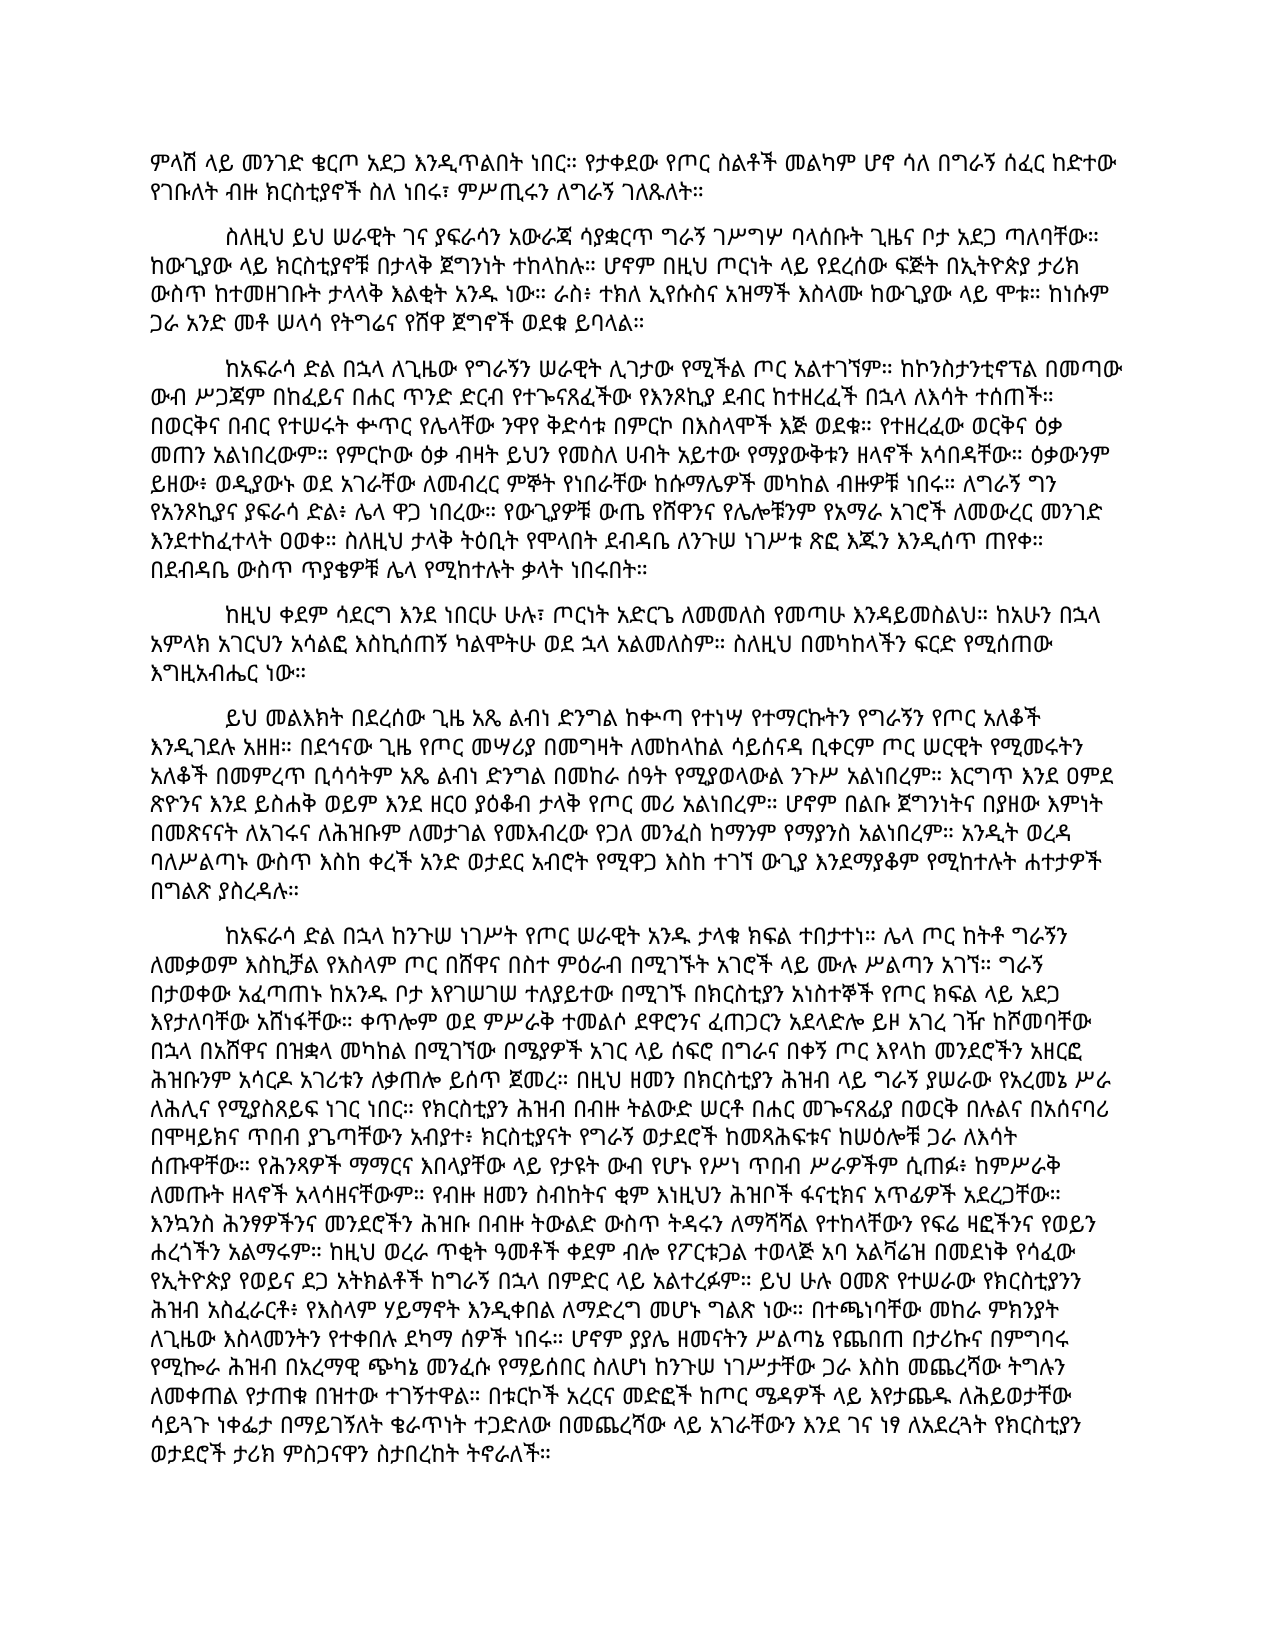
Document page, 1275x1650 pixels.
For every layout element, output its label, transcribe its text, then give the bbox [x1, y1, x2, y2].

text ይህ መልእክት በደረሰው ጊዜ አጼ ልብነ ድንግል ከቍጣ የተነሣ የተማርኩትን የግራኝን የጦር አለቆች እንዲገደሉ አዘዘ። በደኅናው ጊዜ የጦር መሣሪያ በመግዛት ለመከላከል ሳይሰናዳ ቢቀርም ጦር ሠርዊት የሚመሩትን አለቆች በመምረጥ ቢሳሳትም አጼ ልብነ ድንግል በመከራ ሰዓት የሚያወላውል ንጉሥ አልነበረም። እርግጥ እንደ ዐምደ ጽዮንና እንደ ይስሐቅ ወይም እንደ ዘርዐ ያዕቆብ ታላቅ የጦር መሪ አልነበረም። ሆኖም በልቡ ጀግንነትና በያዘው እምነት በመጽናናት ለአገሩና ለሕዝቡም ለመታገል የመእብረው የጋለ መንፈስ ከማንም የማያንስ አልነበረም። አንዲት ወረዳ ባለሥልጣኑ ውስጥ እስከ ቀረች አንድ ወታደር አብሮት የሚዋጋ እስከ ተገኘ ውጊያ እንደማያቆም የሚከተሉት ሐተታዎች በግልጽ ያስረዳሉ። [150, 705, 1125, 904]
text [150, 150, 1125, 205]
text ከዚህ ቀደም ሳደርግ እንደ ነበርሁ ሁሉ፣ ጦርነት አድርጌ ለመመለስ የመጣሁ እንዳይመስልህ። ከአሁን በኋላ አምላክ አገርህን አሳልፎ እስኪሰጠኝ ካልሞትሁ ወደ ኋላ አልመለስም። ስለዚህ በመካከላችን ፍርድ የሚሰጠው እግዚአብሔር ነው። [150, 602, 1125, 687]
text ስለዚህ ይህ ሠራዊት ገና ያፍራሳን አውራጃ ሳያቋርጥ ግራኝ ገሥግሦ ባላሰቡት ጊዜና ቦታ አደጋ ጣለባቸው። ከውጊያው ላይ ክርስቲያኖቹ በታላቅ ጀግንነት ተከላከሉ። ሆኖም በዚህ ጦርነት ላይ የደረሰው ፍጅት በኢትዮጵያ ታሪክ ውስጥ ከተመዘገቡት ታላላቅ እልቂት አንዱ ነው። ራስ፥ ተክለ ኢየሱስና አዝማች እስላሙ ከውጊያው ላይ ሞቱ። ከነሱም ጋራ አንድ መቶ ሠላሳ የትግሬና የሸዋ ጀግኖች ወደቁ ይባላል። [150, 224, 1125, 337]
text ከአፍራሳ ድል በኋላ ለጊዜው የግራኝን ሠራዊት ሊገታው የሚችል ጦር አልተገኘም። ከኮንስታንቲኖፕል በመጣው ውብ ሥጋጃም በከፈይና በሐር ጥንድ ድርብ የተጐናጸፈችው የእንጾኪያ ደብር ከተዘረፈች በኋላ ለእሳት ተሰጠች። በወርቅና በብር የተሠሩት ቍጥር የሌላቸው ንዋየ ቅድሳቱ በምርኮ በእስላሞች እጅ ወደቁ። የተዘረፈው ወርቅና ዕቃ መጠን አልነበረውም። የምርኮው ዕቃ ብዛት ይህን የመስለ ሀብት አይተው የማያውቅቱን ዘላኖች አሳበዳቸው። ዕቃውንም ይዘው፥ ወዲያውኑ ወደ አገራቸው ለመብረር ምኞት የነበራቸው ከሱማሌዎች መካከል ብዙዎቹ ነበሩ። ለግራኝ ግን የአንጾኪያና ያፍራሳ ድል፥ ሌላ ዋጋ ነበረው። የውጊያዎቹ ውጤ የሸዋንና የሌሎቹንም የአማራ አገሮች ለመውረር መንገድ እንደተከፈተላት ዐወቀ። ስለዚህ ታላቅ ትዕቢት የሞላበት ደብዳቤ ለንጉሠ ነገሥቱ ጽፎ እጁን እንዲሰጥ ጠየቀ። በደብዳቤ ውስጥ ጥያቄዎቹ ሌላ የሚከተሉት ቃላት ነበሩበት። [150, 356, 1125, 584]
text ከአፍራሳ ድል በኋላ ከንጉሠ ነገሥት የጦር ሠራዊት አንዱ ታላቁ ክፍል ተበታተነ። ሌላ ጦር ከትቶ ግራኝን ለመቃወም እስኪቻል የእስላም ጦር በሸዋና በስተ ምዕራብ በሚገኙት አገሮች ላይ ሙሉ ሥልጣን አገኘ። ግራኝ በታወቀው አፈጣጠኑ ከአንዱ ቦታ እየገሠገሠ ተለያይተው በሚገኙ በክርስቲያን አነስተኞች የጦር ክፍል ላይ አደጋ እየታለባቸው አሸነፋቸው። ቀጥሎም ወደ ምሥራቅ ተመልሶ ደዋሮንና ፈጠጋርን አደላድሎ ይዞ አገረ ገዥ ከሾመባቸው በኋላ በአሸዋና በዝቋላ መካከል በሚገኘው በሜያዎች አገር ላይ ሰፍሮ በግራና በቀኝ ጦር እየላከ መንደሮችን አዘርፎ ሕዝቡንም አሳርዶ አገሪቱን ለቃጠሎ ይሰጥ ጀመረ። በዚህ ዘመን በክርስቲያን ሕዝብ ላይ ግራኝ ያሠራው የአረመኔ ሥራ ለሕሊና የሚያስጸይፍ ነገር ነበር። የክርስቲያን ሕዝብ በብዙ ትልውድ ሠርቶ በሐር መጐናጸፊያ በወርቅ በሉልና በአሰናባሪ በሞዛይክና ጥበብ ያጌጣቸውን አብያተ፥ ክርስቲያናት የግራኝ ወታደሮች ከመጻሕፍቱና ከሠዕሎቹ ጋራ ለእሳት ሰጡዋቸው። የሕንጻዎች ማማርና እበላያቸው ላይ የታዩት ውብ የሆኑ የሥነ ጥበብ ሥራዎችም ሲጠፉ፥ ከምሥራቅ ለመጡት ዘላኖች አላሳዘናቸውም። የብዙ ዘመን ስብከትና ቂም እነዚህን ሕዝቦች ፋናቲክና አጥፊዎች አደረጋቸው። እንኳንስ ሕንፃዎችንና መንደሮችን ሕዝቡ በብዙ ትውልድ ውስጥ ትዳሩን ለማሻሻል የተከላቸውን የፍሬ ዛፎችንና የወይን ሐረጎችን አልማሩም። ከዚህ ወረራ ጥቂት ዓመቶች ቀደም ብሎ የፖርቱጋል ተወላጅ አባ አልቫሬዝ በመደነቅ የሳፈው የኢትዮጵያ የወይና ደጋ አትክልቶች ከግራኝ በኋላ በምድር ላይ አልተረፉም። ይህ ሁሉ ዐመጽ የተሠራው የክርስቲያንን ሕዝብ አስፈራርቶ፥ የእስላም ሃይማኖት እንዲቀበል ለማድረግ መሆኑ ግልጽ ነው። በተጫነባቸው መከራ ምክንያት ለጊዜው እስላመንትን የተቀበሉ ደካማ ሰዎች ነበሩ። ሆኖም ያያሌ ዘመናትን ሥልጣኔ የጨበጠ በታሪኩና በምግባሩ የሚኰራ ሕዝብ በአረማዊ ጭካኔ መንፈሱ የማይሰበር ስለሆነ ከንጉሠ ነገሥታቸው ጋራ እስከ መጨረሻው ትግሉን ለመቀጠል የታጠቁ በዝተው ተገኝተዋል። በቱርኮች አረርና መድፎች ከጦር ሜዳዎች ላይ እየታጨዱ ለሕይወታቸው ሳይጓጉ ነቀፌታ በማይገኝለት ቄራጥነት ተጋድለው በመጨረሻው ላይ አገራቸውን እንደ ገና ነፃ ለአደረጓት የክርስቲያን ወታደሮች ታሪክ ምስጋናዋን ስታበረከት ትኖራለች። [150, 923, 1125, 1467]
